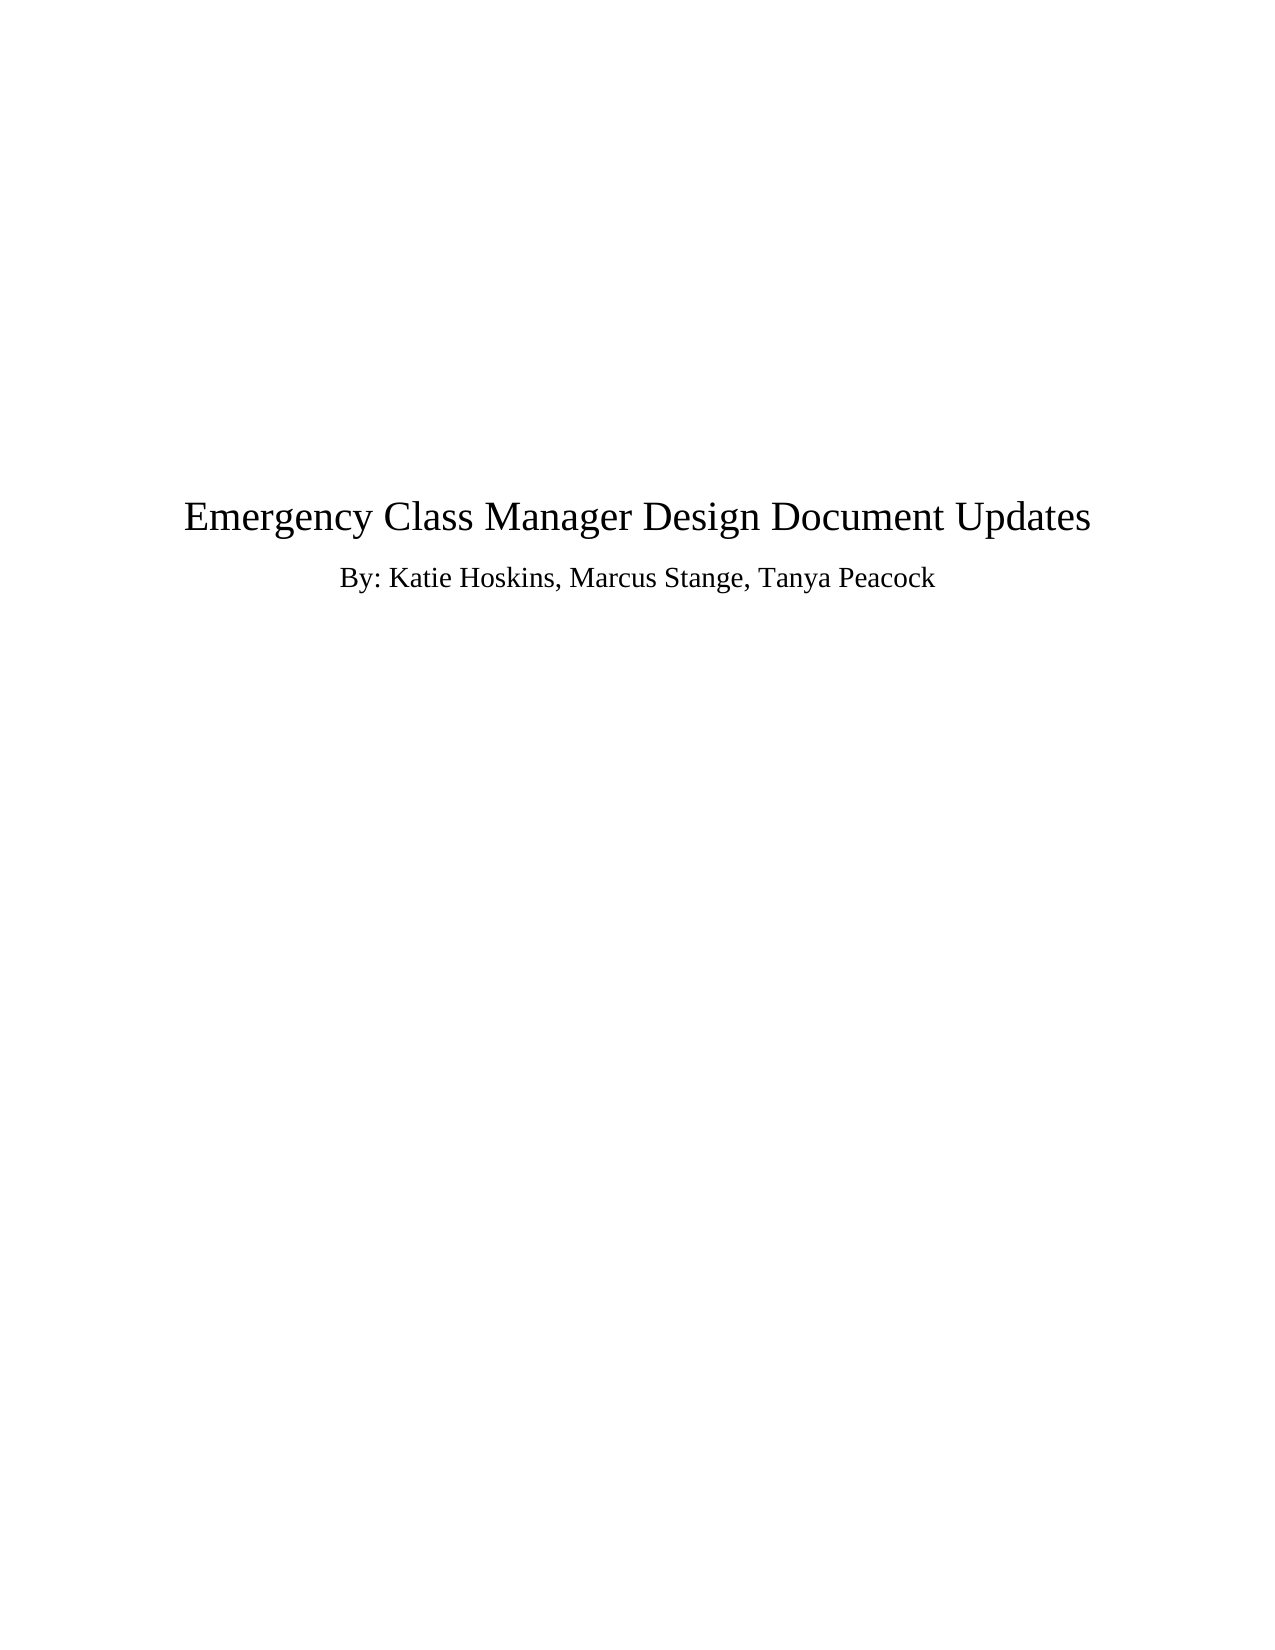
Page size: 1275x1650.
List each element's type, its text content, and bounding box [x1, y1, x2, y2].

text By: Katie Hoskins, Marcus Stange, Tanya Peacock [150, 560, 1125, 593]
text Emergency Class Manager Design Document Updates [150, 492, 1125, 539]
